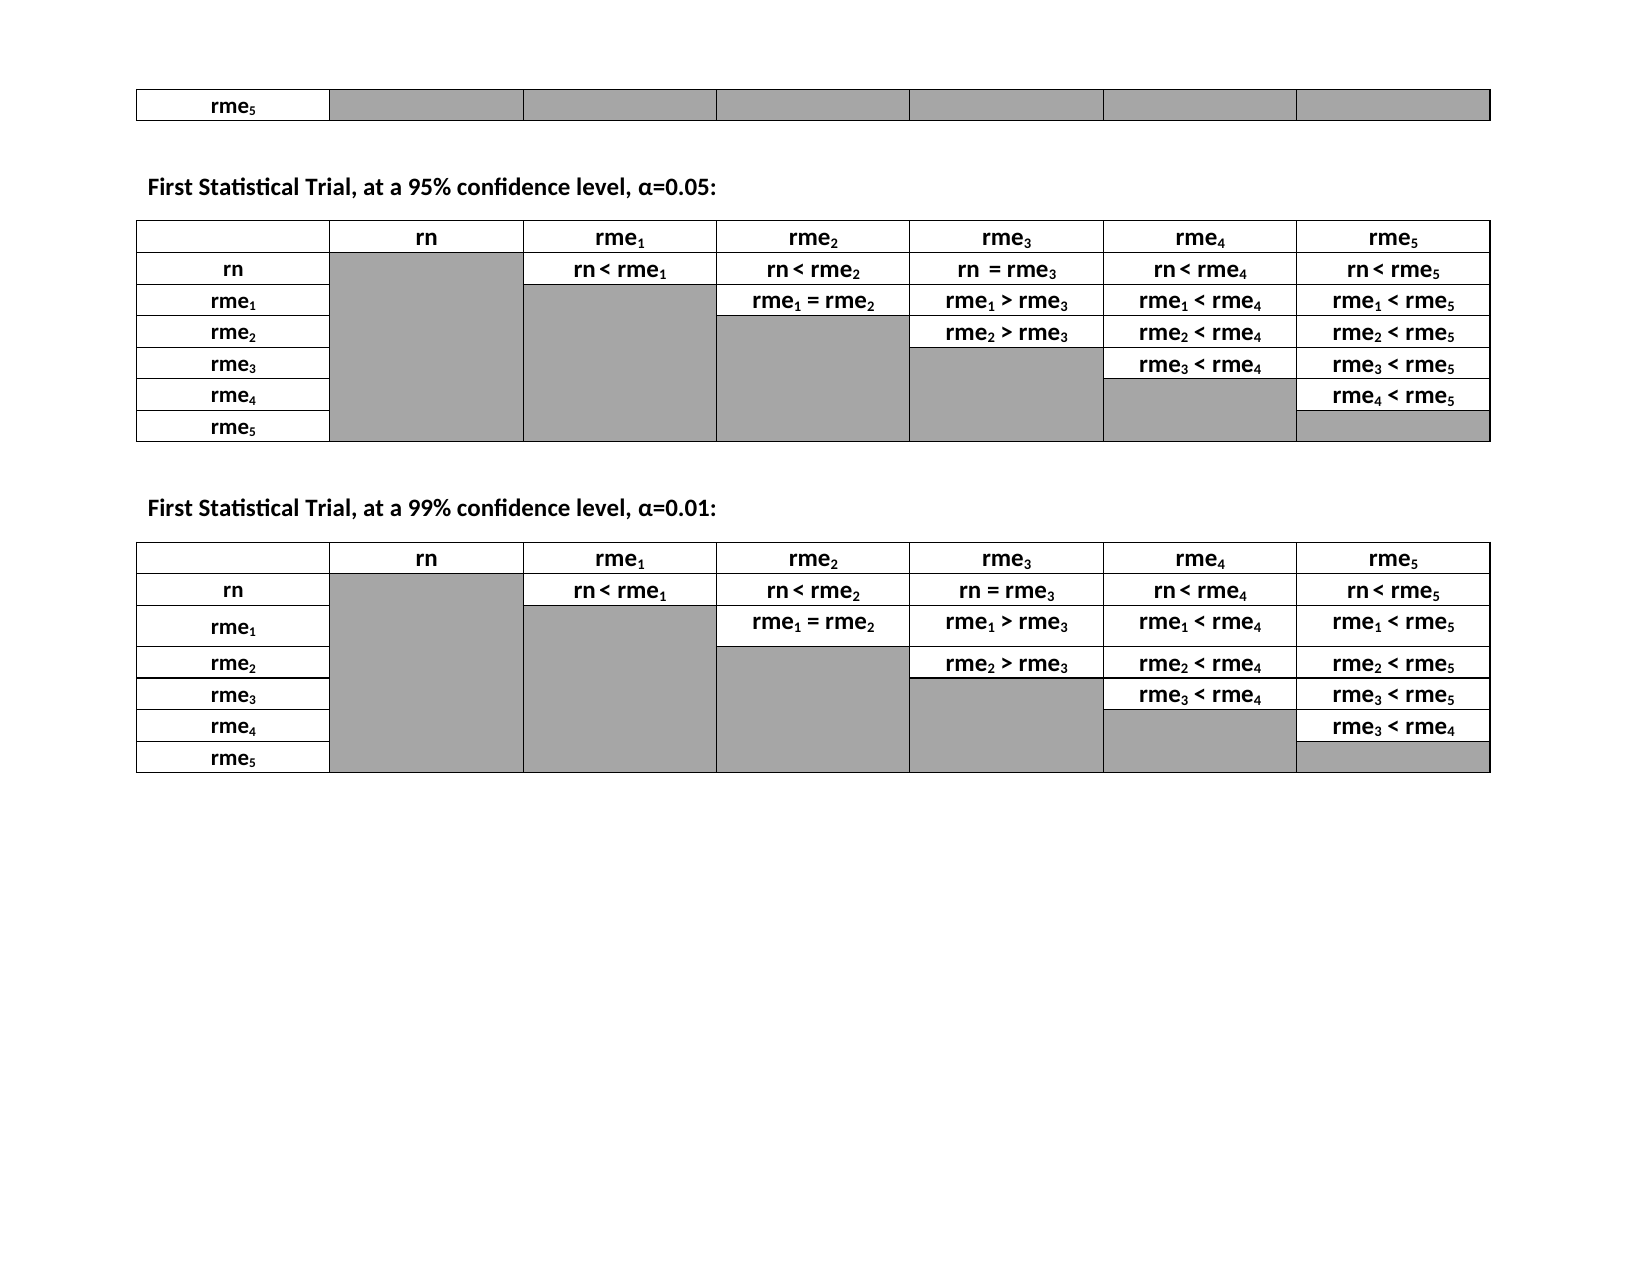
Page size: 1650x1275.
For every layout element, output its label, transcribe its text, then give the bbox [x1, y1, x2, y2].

table_header rme4 [1104, 221, 1296, 252]
table_cell rn < rme2 [717, 253, 909, 283]
table_header rme1 [524, 543, 716, 573]
table_cell [330, 253, 523, 441]
table_cell rn < rme5 [1297, 253, 1489, 283]
table_cell [910, 348, 1103, 441]
table_cell rme1 < rme4 [1104, 606, 1296, 646]
table_cell [1104, 379, 1296, 441]
table_cell rme3 [137, 348, 329, 378]
table_cell rme1 [137, 285, 329, 315]
table_header rme3 [910, 221, 1103, 252]
table_cell rme2 < rme5 [1297, 647, 1489, 677]
table_cell [330, 574, 523, 772]
table_cell rn < rme5 [1297, 574, 1489, 605]
table_cell [1104, 90, 1296, 120]
table_cell rme3 < rme5 [1297, 679, 1489, 709]
text First Statistical Trial, at a 95% confidence level, α=0.05: [148, 171, 1502, 201]
table_cell rme3 < rme5 [1297, 348, 1489, 378]
table_header [137, 543, 329, 573]
table_cell rn [137, 574, 329, 605]
table_cell rn = rme3 [910, 574, 1103, 605]
table_cell rme1 < rme4 [1104, 285, 1296, 315]
table_cell [1104, 710, 1296, 772]
table_cell rme4 < rme5 [1297, 379, 1489, 410]
table_header rme2 [717, 221, 909, 252]
table_header rme4 [1104, 543, 1296, 573]
table_cell rme2 < rme4 [1104, 316, 1296, 347]
table_cell rme5 [137, 90, 329, 120]
table_cell rn < rme4 [1104, 574, 1296, 605]
table_cell rme2 [137, 647, 329, 677]
table_cell rme1 [137, 606, 329, 646]
table_cell [524, 285, 716, 441]
table_cell rn [137, 253, 329, 283]
table_cell rme4 [137, 379, 329, 410]
table_cell rn < rme2 [717, 574, 909, 605]
text First Statistical Trial, at a 99% confidence level, α=0.01: [148, 492, 1502, 522]
table_cell rme1 = rme2 [717, 606, 909, 646]
table_cell rn < rme4 [1104, 253, 1296, 283]
table_cell rn < rme1 [524, 574, 716, 605]
table_header rme1 [524, 221, 716, 252]
table_cell [524, 606, 716, 772]
table_cell rme5 [137, 742, 329, 772]
table_cell [717, 316, 909, 441]
table_header rn [330, 221, 523, 252]
table_cell rme3 < rme4 [1297, 710, 1489, 741]
table_header rme2 [717, 543, 909, 573]
table_header rn [330, 543, 523, 573]
table_cell [717, 647, 909, 772]
table_cell rme2 < rme5 [1297, 316, 1489, 347]
table_cell rn = rme3 [910, 253, 1103, 283]
table_header rme3 [910, 543, 1103, 573]
table_cell rme1 < rme5 [1297, 285, 1489, 315]
table_cell rme2 > rme3 [910, 316, 1103, 347]
table_cell rme1 < rme5 [1297, 606, 1489, 646]
table_cell rme1 > rme3 [910, 285, 1103, 315]
table_header rme5 [1297, 543, 1489, 573]
table_header rme5 [1297, 221, 1489, 252]
table_cell [910, 679, 1103, 772]
table_cell [1297, 90, 1489, 120]
table_header [137, 221, 329, 252]
table_cell rme1 = rme2 [717, 285, 909, 315]
table_cell rme2 < rme4 [1104, 647, 1296, 677]
table_cell rme2 > rme3 [910, 647, 1103, 677]
table_cell [1297, 411, 1489, 441]
table_cell rme3 < rme4 [1104, 679, 1296, 709]
table_cell rn < rme1 [524, 253, 716, 283]
table_cell rme3 < rme4 [1104, 348, 1296, 378]
table_cell rme2 [137, 316, 329, 347]
table_cell rme3 [137, 679, 329, 709]
table_cell rme4 [137, 710, 329, 741]
table_cell rme1 > rme3 [910, 606, 1103, 646]
table_cell [1297, 742, 1489, 772]
table_cell rme5 [137, 411, 329, 441]
